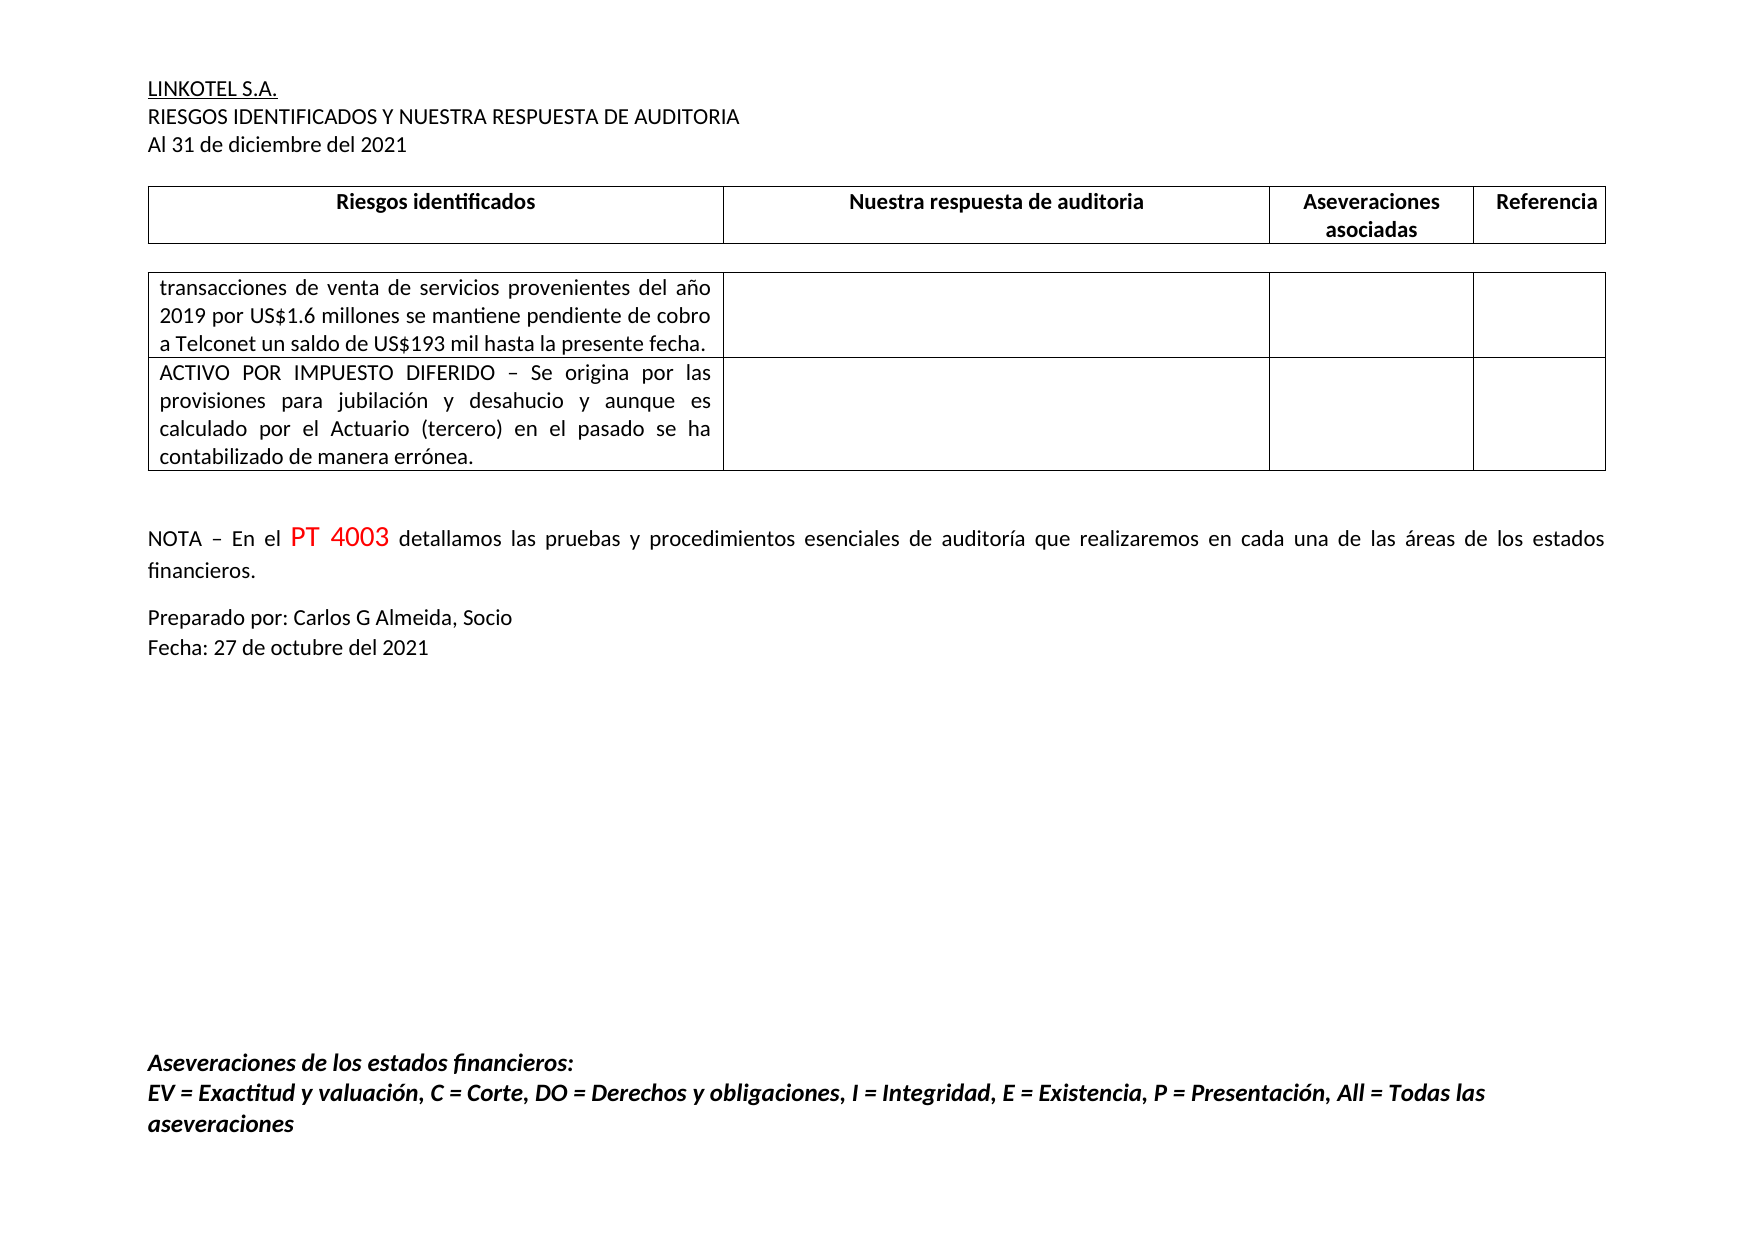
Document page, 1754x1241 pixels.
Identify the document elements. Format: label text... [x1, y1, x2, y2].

table_cell [1270, 358, 1473, 470]
table_cell ACTIVO POR IMPUESTO DIFERIDO – Se origina por las provisiones para jubilación y desahucio y aunque es calculado por el Actuario (tercero) en el pasado se ha contabilizado de manera errónea. [149, 358, 723, 470]
table_cell [1474, 358, 1605, 470]
text Preparado por: Carlos G Almeida, Socio [148, 603, 1606, 631]
table_cell [1270, 273, 1473, 357]
text NOTA – En el PT 4003 detallamos las pruebas y procedimientos esenciales de auditoría que realizaremos en cada una de las áreas de los estados financieros. [148, 518, 1606, 584]
table_cell [724, 358, 1269, 470]
text Fecha: 27 de octubre del 2021 [148, 633, 1606, 661]
table_cell [1474, 273, 1605, 357]
table_cell [724, 273, 1269, 357]
